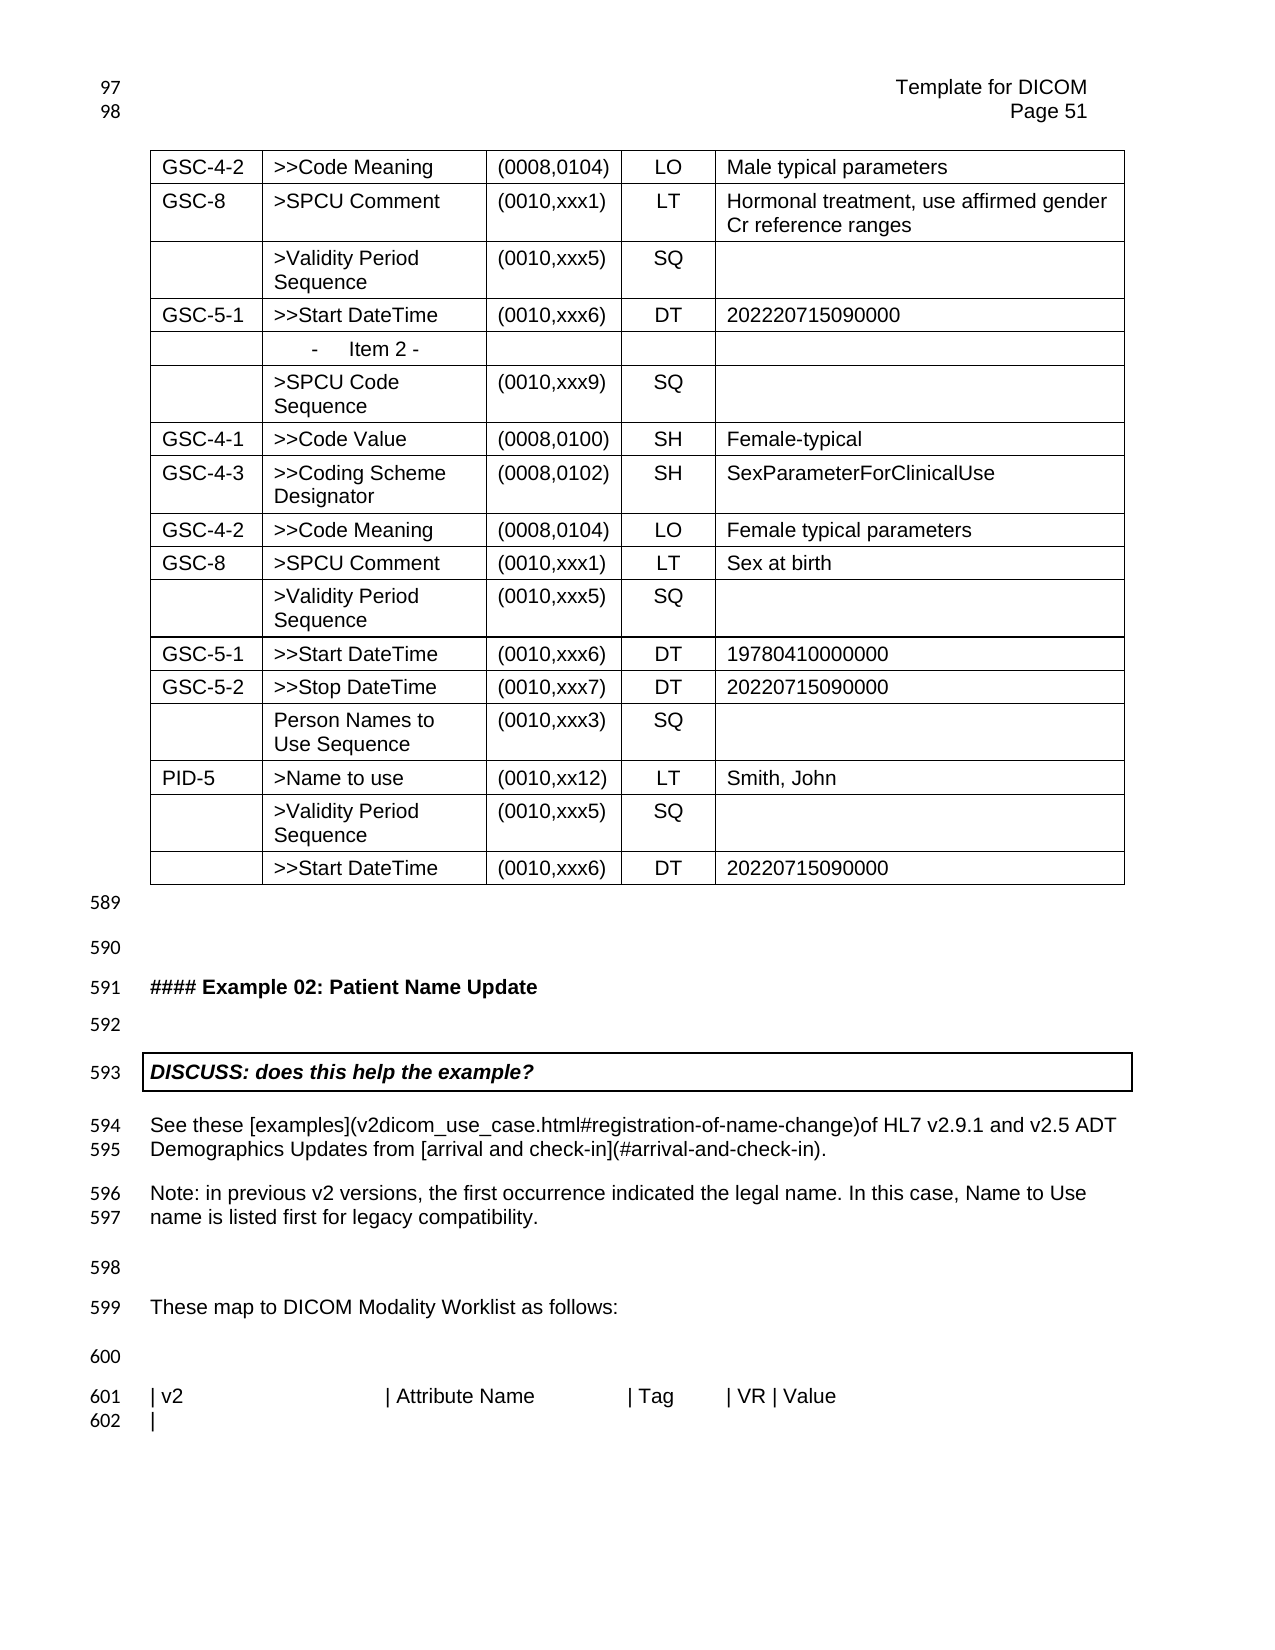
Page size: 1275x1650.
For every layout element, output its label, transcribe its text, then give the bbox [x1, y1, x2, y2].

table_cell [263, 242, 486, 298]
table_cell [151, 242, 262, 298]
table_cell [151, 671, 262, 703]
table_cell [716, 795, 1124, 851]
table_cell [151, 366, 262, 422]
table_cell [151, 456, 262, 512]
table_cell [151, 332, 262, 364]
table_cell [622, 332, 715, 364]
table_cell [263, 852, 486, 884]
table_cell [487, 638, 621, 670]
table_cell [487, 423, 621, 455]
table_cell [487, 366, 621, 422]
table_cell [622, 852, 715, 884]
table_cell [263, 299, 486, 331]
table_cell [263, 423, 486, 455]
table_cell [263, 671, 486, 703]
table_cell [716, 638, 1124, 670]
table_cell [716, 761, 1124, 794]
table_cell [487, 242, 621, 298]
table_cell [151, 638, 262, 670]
text See these [examples](v2dicom_use_case.html#registration-of-name-change)of HL7 v2.9.1 and v2.5 ADT Demographics Updates from [arrival and check-in](#arrival-and-check-in). [150, 1112, 1125, 1160]
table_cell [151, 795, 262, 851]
text DISCUSS: does this help the example? [144, 1054, 1131, 1090]
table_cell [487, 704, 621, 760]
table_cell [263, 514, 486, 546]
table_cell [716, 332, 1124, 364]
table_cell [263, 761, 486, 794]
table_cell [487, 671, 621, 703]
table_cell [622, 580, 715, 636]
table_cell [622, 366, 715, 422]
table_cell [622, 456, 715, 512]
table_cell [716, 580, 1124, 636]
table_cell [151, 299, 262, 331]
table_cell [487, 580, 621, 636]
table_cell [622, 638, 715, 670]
subtitle #### Example 02: Patient Name Update [150, 975, 1125, 999]
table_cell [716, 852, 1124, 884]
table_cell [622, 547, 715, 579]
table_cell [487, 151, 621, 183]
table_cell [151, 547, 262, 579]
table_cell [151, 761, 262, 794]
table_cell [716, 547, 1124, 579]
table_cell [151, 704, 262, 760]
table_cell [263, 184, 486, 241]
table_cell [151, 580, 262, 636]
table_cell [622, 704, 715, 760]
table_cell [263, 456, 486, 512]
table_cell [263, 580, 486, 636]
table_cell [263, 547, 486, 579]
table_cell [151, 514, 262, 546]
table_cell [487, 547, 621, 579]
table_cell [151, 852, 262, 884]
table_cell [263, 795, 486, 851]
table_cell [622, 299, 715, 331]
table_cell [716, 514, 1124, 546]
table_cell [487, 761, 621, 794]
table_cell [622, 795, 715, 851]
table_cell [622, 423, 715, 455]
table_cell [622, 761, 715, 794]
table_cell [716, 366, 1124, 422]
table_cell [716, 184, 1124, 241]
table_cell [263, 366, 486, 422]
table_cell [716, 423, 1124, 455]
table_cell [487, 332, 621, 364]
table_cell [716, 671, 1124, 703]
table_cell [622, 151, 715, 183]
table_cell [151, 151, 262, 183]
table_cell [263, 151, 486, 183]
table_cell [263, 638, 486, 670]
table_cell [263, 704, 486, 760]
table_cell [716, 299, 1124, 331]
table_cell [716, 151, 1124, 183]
text | v2 | Attribute Name | Tag | VR | Value | [150, 1384, 1125, 1432]
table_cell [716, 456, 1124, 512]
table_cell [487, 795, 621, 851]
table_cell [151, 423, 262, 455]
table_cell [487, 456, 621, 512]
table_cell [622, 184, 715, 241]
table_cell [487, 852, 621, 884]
text Note: in previous v2 versions, the first occurrence indicated the legal name. In this case, Name to Use name is listed first for legacy compatibility. [150, 1181, 1125, 1229]
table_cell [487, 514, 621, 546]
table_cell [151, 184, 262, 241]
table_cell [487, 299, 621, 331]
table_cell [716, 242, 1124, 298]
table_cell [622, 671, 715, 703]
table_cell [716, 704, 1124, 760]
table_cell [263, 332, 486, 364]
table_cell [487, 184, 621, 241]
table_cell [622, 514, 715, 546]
text These map to DICOM Modality Worklist as follows: [150, 1295, 1125, 1319]
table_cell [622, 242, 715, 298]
